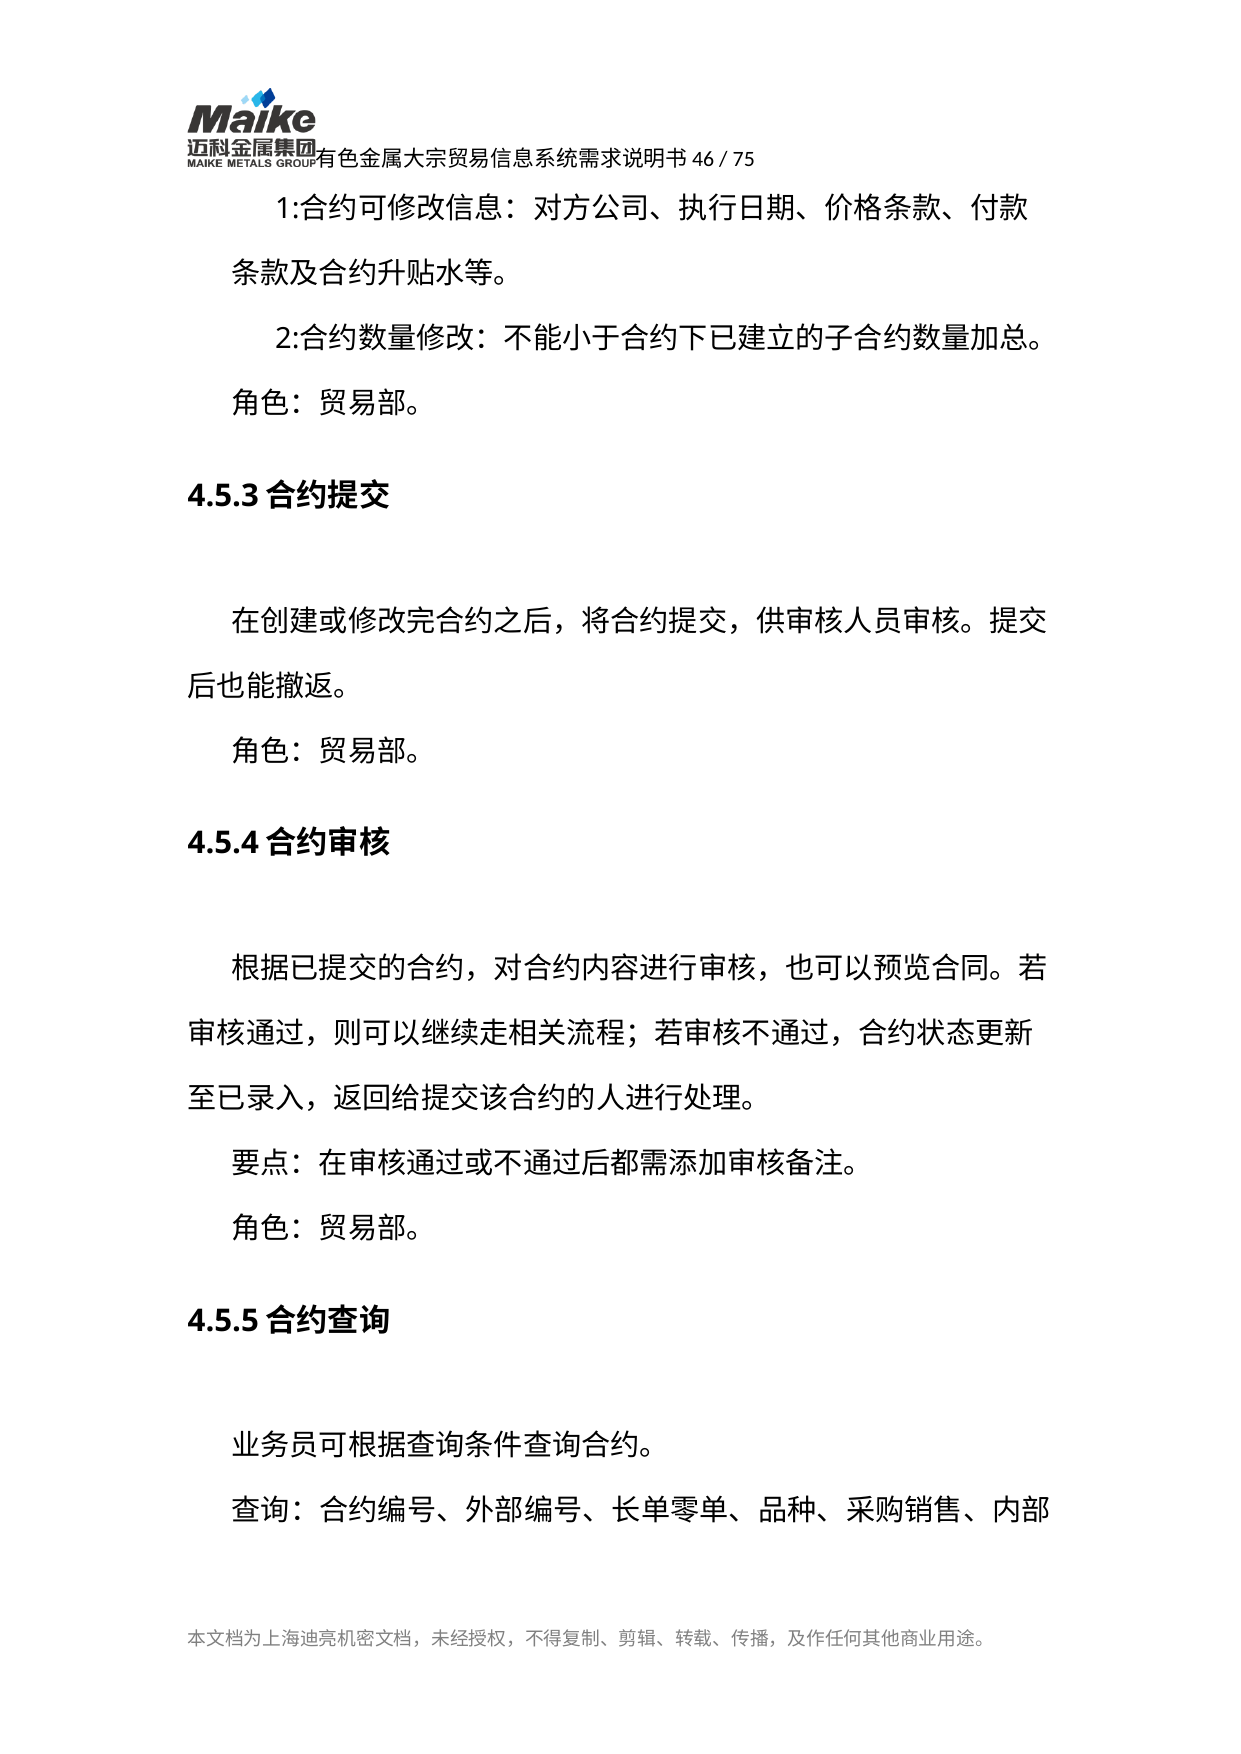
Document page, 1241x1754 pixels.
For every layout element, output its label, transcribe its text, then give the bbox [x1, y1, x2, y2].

text 1:合约可修改信息：对方公司、执行日期、价格条款、付款条款及合约升贴水等。 [231, 173, 1053, 303]
subtitle 4.5.4合约审核 [187, 808, 1053, 873]
text 业务员可根据查询条件查询合约。 [187, 1410, 1053, 1475]
text 角色：贸易部。 [187, 368, 1053, 433]
text 在创建或修改完合约之后，将合约提交，供审核人员审核。提交后也能撤返。 [187, 586, 1053, 716]
text 2:合约数量修改：不能小于合约下已建立的子合约数量加总。 [231, 303, 1053, 368]
text 要点：在审核通过或不通过后都需添加审核备注。 [187, 1128, 1053, 1193]
picture [187, 88, 316, 167]
text 角色：贸易部。 [187, 716, 1053, 781]
text 查询：合约编号、外部编号、长单零单、品种、采购销售、内部合约、贸易类型、初订立日、末订立日、我方公司、执行公司、对方公司、定价点价。 [187, 1475, 1053, 1540]
text 角色：贸易部。 [187, 1193, 1053, 1258]
subtitle 4.5.5合约查询 [187, 1285, 1053, 1350]
text 根据已提交的合约，对合约内容进行审核，也可以预览合同。若审核通过，则可以继续走相关流程；若审核不通过，合约状态更新至已录入，返回给提交该合约的人进行处理。 [187, 933, 1053, 1128]
subtitle 4.5.3合约提交 [187, 461, 1053, 526]
